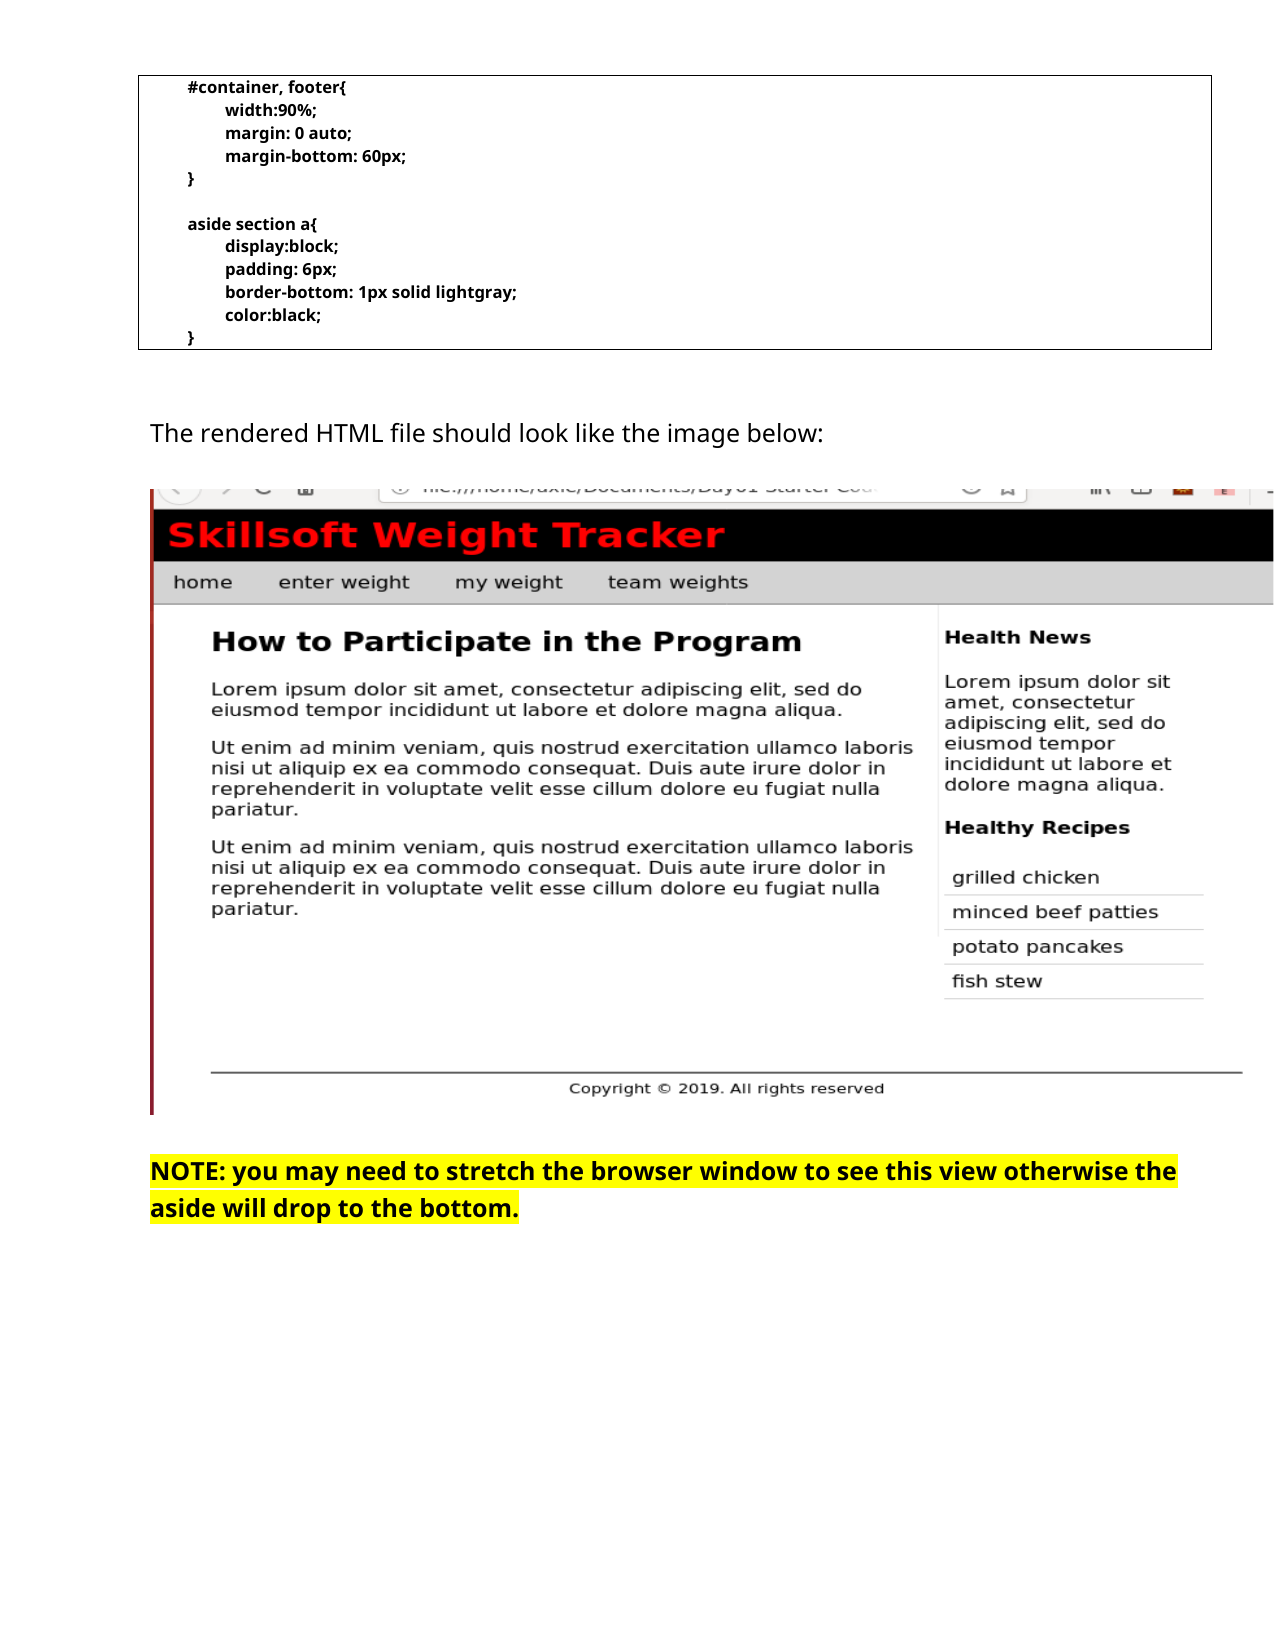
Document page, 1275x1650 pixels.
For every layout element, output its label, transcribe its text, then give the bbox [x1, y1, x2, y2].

picture [150, 489, 1274, 1115]
list NOTE: you may need to stretch the browser window to see this view otherwise the aside will drop to the bottom. [150, 1153, 1200, 1224]
list The rendered HTML file should look like the image below: [150, 416, 1200, 450]
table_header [139, 76, 1211, 348]
